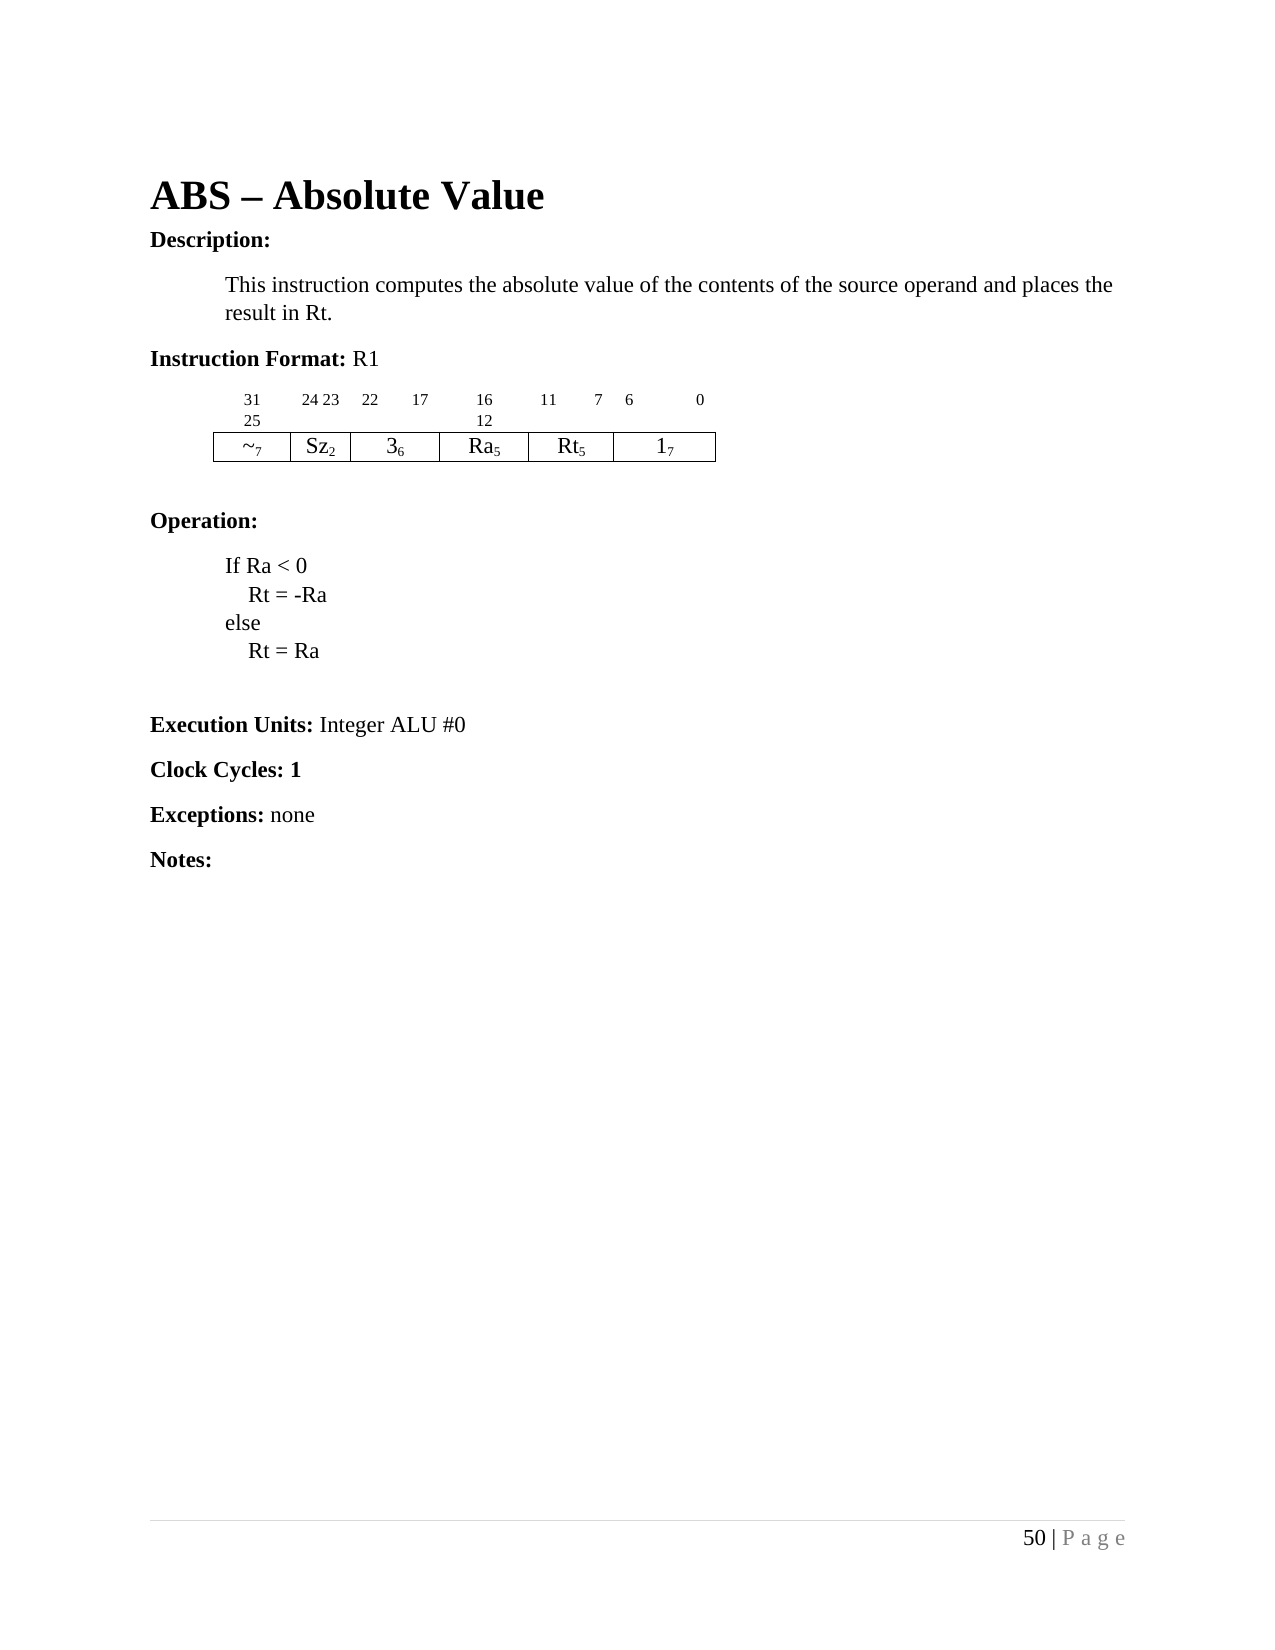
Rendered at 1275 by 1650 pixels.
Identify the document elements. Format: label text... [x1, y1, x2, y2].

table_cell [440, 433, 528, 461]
text If Ra < 0 [225, 552, 1125, 579]
text This instruction computes the absolute value of the contents of the source operand and places the result in Rt. [225, 271, 1125, 326]
text Execution Units: Integer ALU #0 [150, 711, 1125, 737]
text Rt = -Ra [225, 581, 1125, 607]
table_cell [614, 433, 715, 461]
text Description: [150, 226, 1125, 252]
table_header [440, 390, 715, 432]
text Clock Cycles: 1 [150, 756, 1125, 783]
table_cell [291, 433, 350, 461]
text else [150, 609, 1125, 636]
subtitle ABS – Absolute Value [150, 171, 1125, 219]
text Operation: [150, 507, 1125, 533]
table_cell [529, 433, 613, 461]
text Notes: [150, 846, 1125, 873]
text Instruction Format: R1 [150, 344, 1125, 371]
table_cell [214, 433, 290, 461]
text Exceptions: none [150, 801, 1125, 828]
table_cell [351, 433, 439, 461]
text Rt = Ra [150, 638, 1125, 664]
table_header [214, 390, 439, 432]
